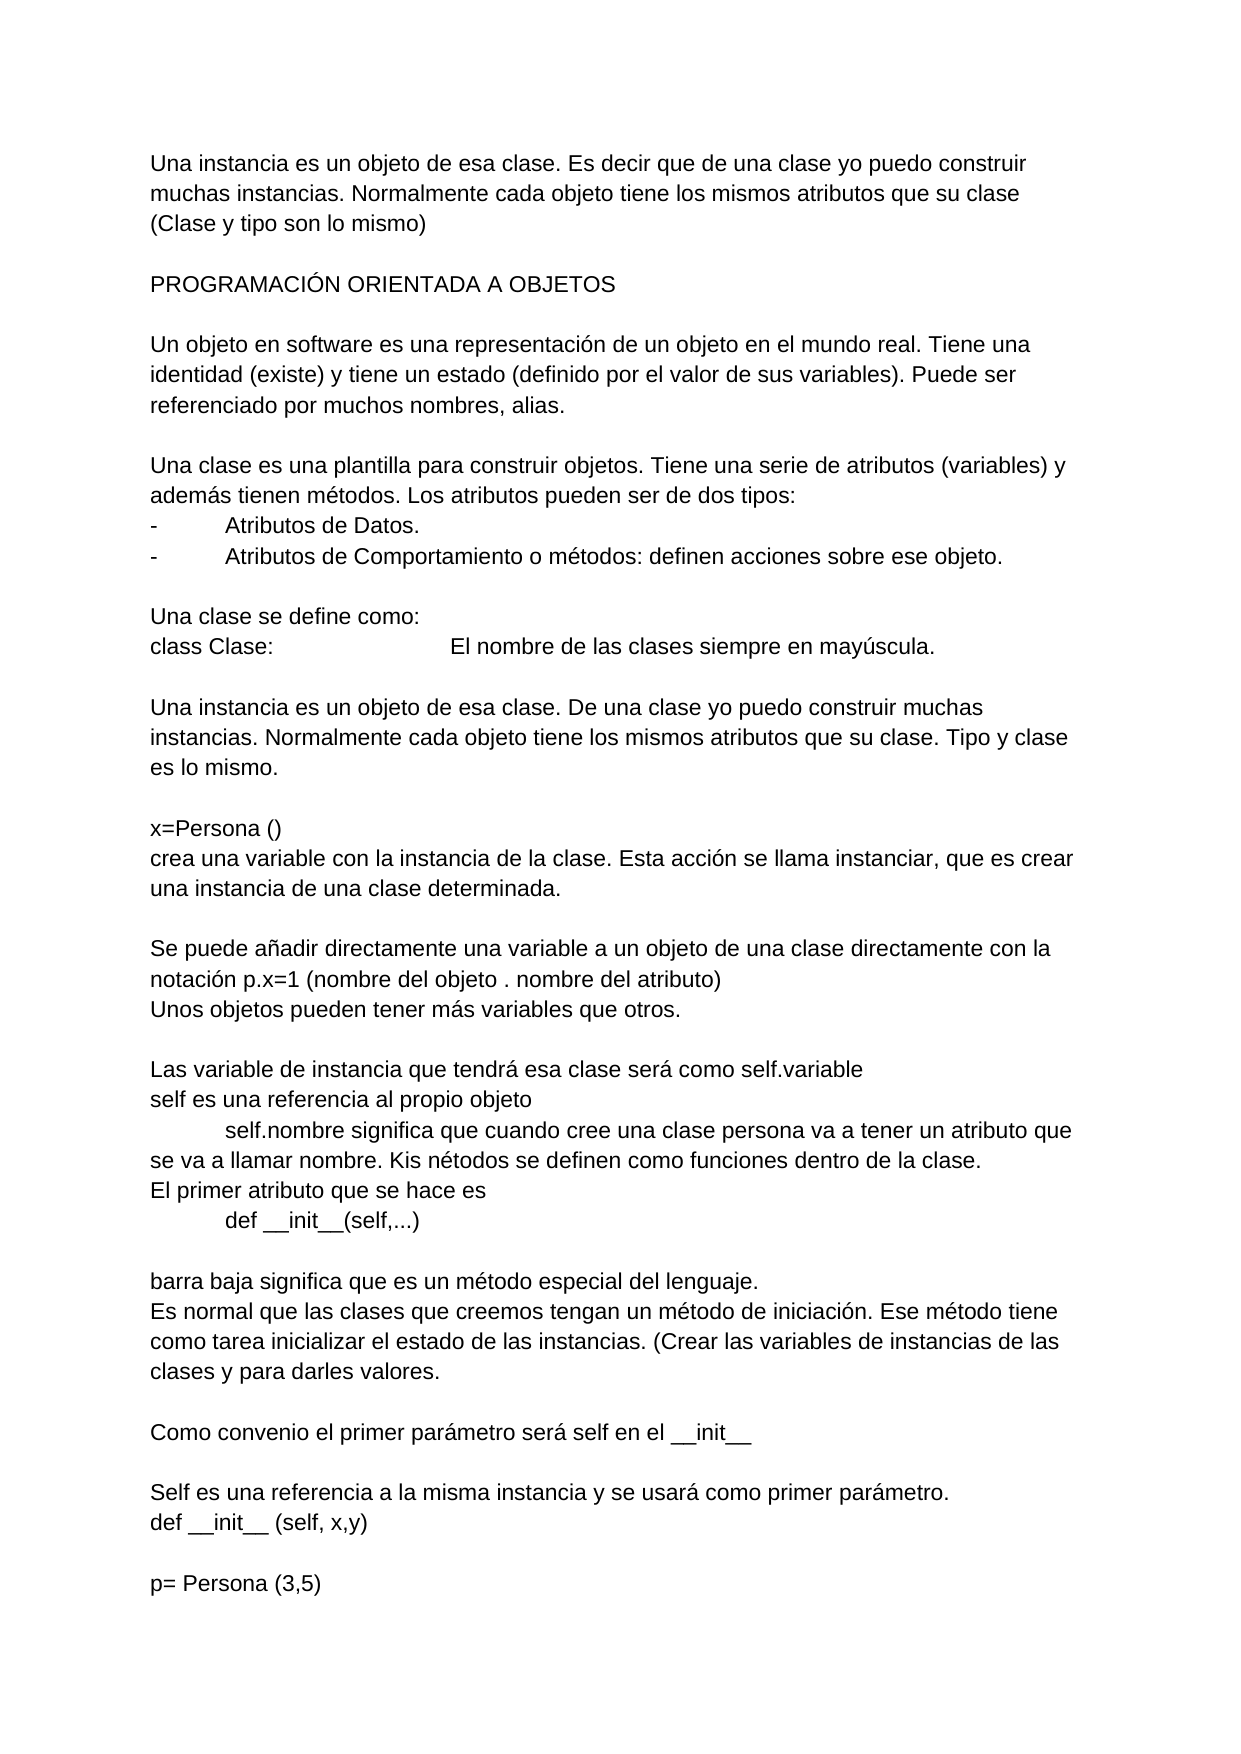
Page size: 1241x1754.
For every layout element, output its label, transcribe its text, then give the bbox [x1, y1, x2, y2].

text Unos objetos pueden tener más variables que otros. [150, 996, 1090, 1022]
text Un objeto en software es una representación de un objeto en el mundo real. Tiene una identidad (existe) y tiene un estado (definido por el valor de sus variables). Puede ser referenciado por muchos nombres, alias. [150, 331, 1090, 418]
text Las variable de instancia que tendrá esa clase será como self.variable [150, 1056, 1090, 1083]
text Como convenio el primer parámetro será self en el __init__ [150, 1419, 1090, 1445]
text def __init__ (self, x,y) [150, 1509, 1090, 1536]
text self es una referencia al propio objeto [150, 1086, 1090, 1113]
text self.nombre significa que cuando cree una clase persona va a tener un atributo que se va a llamar nombre. Kis nétodos se definen como funciones dentro de la clase. [150, 1117, 1090, 1173]
text barra baja significa que es un método especial del lenguaje. [150, 1268, 1090, 1294]
text El primer atributo que se hace es [150, 1177, 1090, 1203]
text class Clase: El nombre de las clases siempre en mayúscula. [150, 633, 1090, 660]
text p= Persona (3,5) [150, 1570, 1090, 1596]
text Self es una referencia a la misma instancia y se usará como primer parámetro. [150, 1479, 1090, 1506]
text x=Persona () [150, 814, 1090, 841]
text Es normal que las clases que creemos tengan un método de iniciación. Ese método tiene como tarea inicializar el estado de las instancias. (Crear las variables de instancias de las clases y para darles valores. [150, 1298, 1090, 1385]
text - Atributos de Datos. [150, 512, 1090, 539]
text Una instancia es un objeto de esa clase. De una clase yo puedo construir muchas instancias. Normalmente cada objeto tiene los mismos atributos que su clase. Tipo y clase es lo mismo. [150, 694, 1090, 781]
text Una clase es una plantilla para construir objetos. Tiene una serie de atributos (variables) y además tienen métodos. Los atributos pueden ser de dos tipos: [150, 452, 1090, 509]
text PROGRAMACIÓN ORIENTADA A OBJETOS [150, 271, 1090, 297]
text Se puede añadir directamente una variable a un objeto de una clase directamente con la notación p.x=1 (nombre del objeto . nombre del atributo) [150, 935, 1090, 992]
text Una clase se define como: [150, 603, 1090, 629]
text crea una variable con la instancia de la clase. Esta acción se llama instanciar, que es crear una instancia de una clase determinada. [150, 845, 1090, 901]
text - Atributos de Comportamiento o métodos: definen acciones sobre ese objeto. [150, 543, 1090, 569]
text def __init__(self,...) [150, 1207, 1090, 1234]
text Una instancia es un objeto de esa clase. Es decir que de una clase yo puedo construir muchas instancias. Normalmente cada objeto tiene los mismos atributos que su clase (Clase y tipo son lo mismo) [150, 150, 1090, 237]
